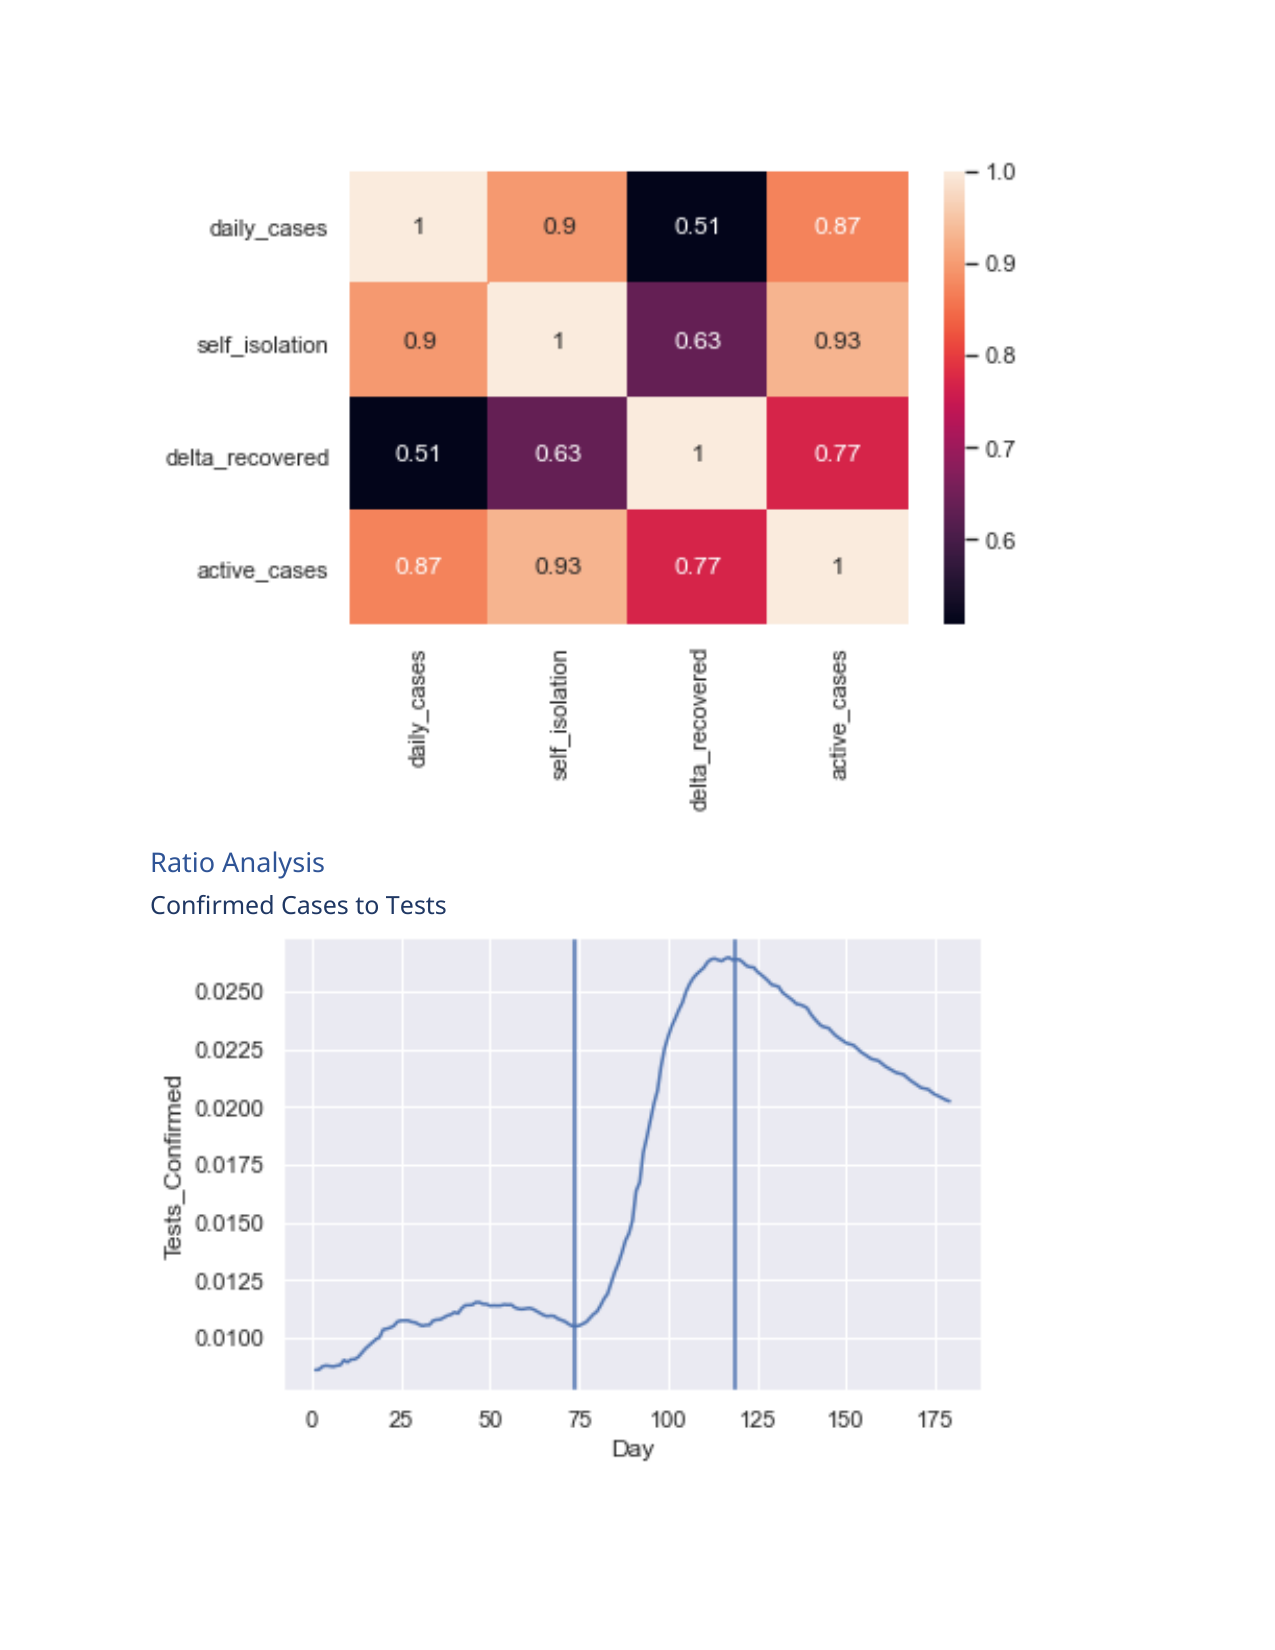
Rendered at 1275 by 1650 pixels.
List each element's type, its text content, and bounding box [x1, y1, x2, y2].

picture [150, 924, 996, 1476]
subtitle Confirmed Cases to Tests [150, 887, 1125, 921]
picture [150, 150, 1032, 825]
subtitle Ratio Analysis [150, 843, 1125, 880]
